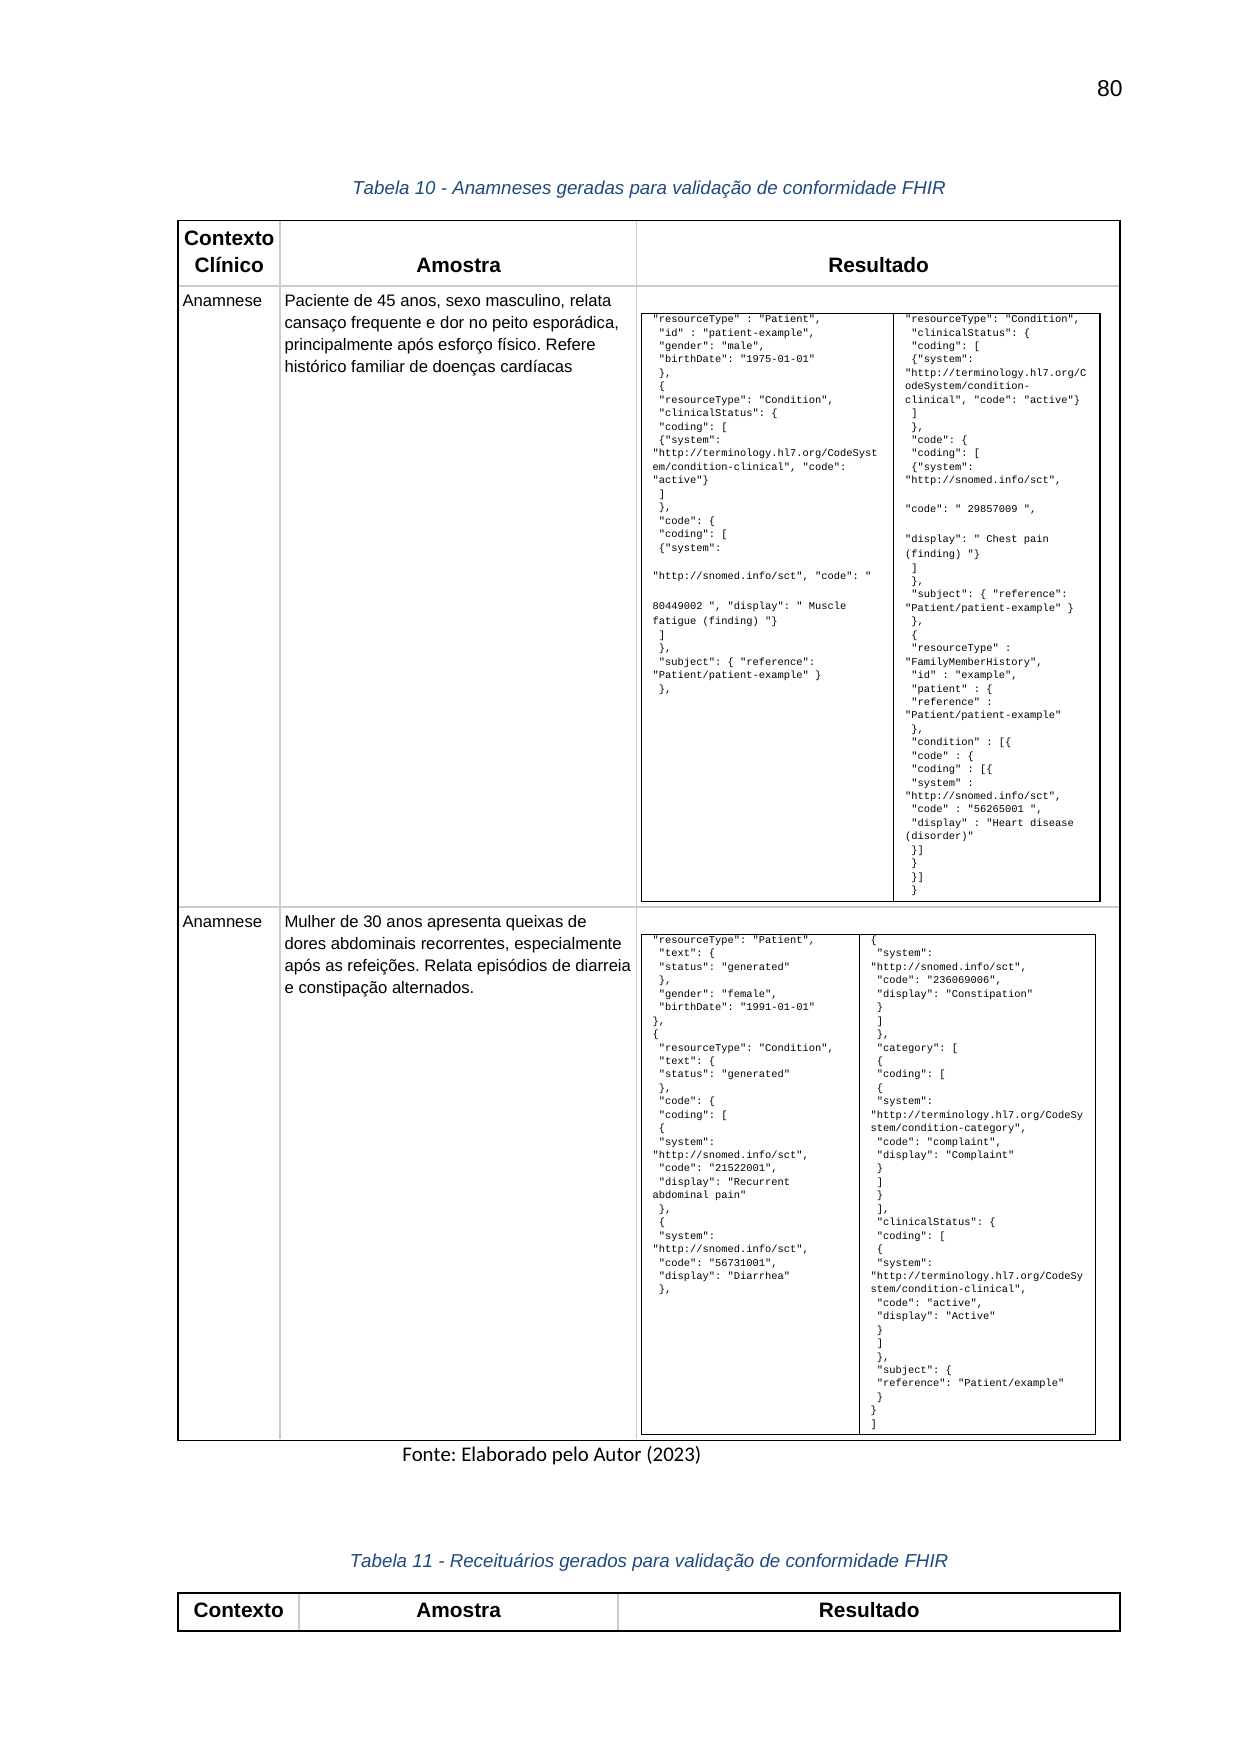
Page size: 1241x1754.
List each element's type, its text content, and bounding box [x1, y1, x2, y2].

table_cell [637, 287, 1119, 906]
table_header Amostra [281, 221, 636, 285]
table_header Resultado [619, 1594, 1119, 1630]
table_header Amostra [300, 1594, 617, 1630]
table_header Contexto Clínico [179, 1594, 298, 1630]
table_header Contexto Clínico [179, 221, 279, 285]
text Fonte: Elaborado pelo Autor (2023) [252, 1441, 1010, 1467]
text Tabela 10 - Anamneses geradas para validação de conformidade FHIR [177, 177, 1122, 199]
table_cell Paciente de 45 anos, sexo masculino, relata cansaço frequente e dor no peito esporádica, principalmente após esforço físico. Refere histórico familiar de doenças cardíacas [281, 287, 636, 906]
table_cell Anamnese [179, 287, 279, 906]
table_cell [637, 908, 1119, 1439]
text Tabela 11 - Receituários gerados para validação de conformidade FHIR [177, 1550, 1122, 1571]
table_cell Anamnese [179, 908, 279, 1439]
table_header Resultado [637, 221, 1119, 285]
